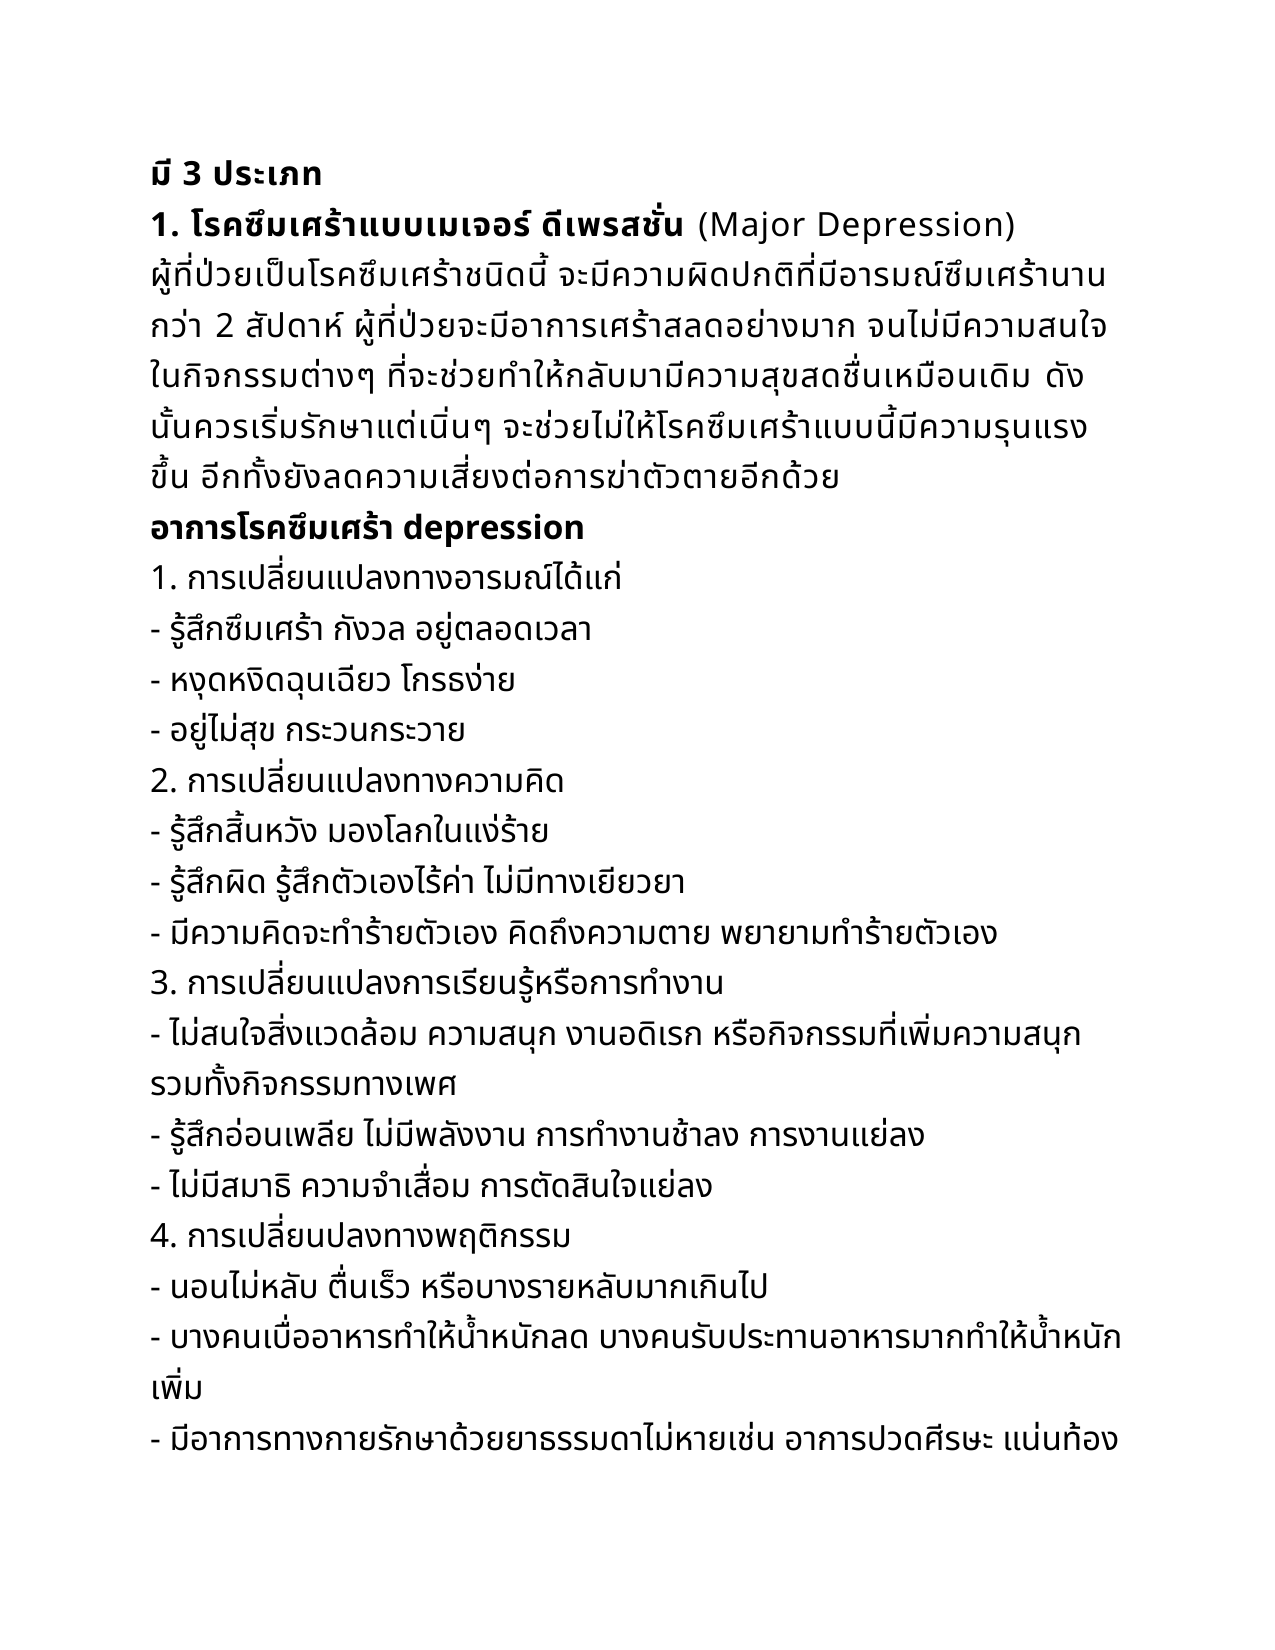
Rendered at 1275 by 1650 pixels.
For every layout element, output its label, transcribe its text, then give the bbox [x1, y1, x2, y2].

text 1. โรคซึมเศร้าแบบเมเจอร์ ดีเพรสชั่น (Major Depression) [150, 201, 1125, 251]
text มี 3 ประเภท [150, 150, 1125, 201]
text ผู้ที่ป่วยเป็นโรคซึมเศร้าชนิดนี้ จะมีความผิดปกติที่มีอารมณ์ซึมเศร้านานกว่า 2 สัปดาห์ ผู้ที่ป่วยจะมีอาการเศร้าสลดอย่างมาก จนไม่มีความสนใจในกิจกรรมต่างๆ ที่จะช่วยทำให้กลับมามีความสุขสดชื่นเหมือนเดิม ดังนั้นควรเริ่มรักษาแต่เนิ่นๆ จะช่วยไม่ให้โรคซึมเศร้าแบบนี้มีความรุนแรงขึ้น อีกทั้งยังลดความเสี่ยงต่อการฆ่าตัวตายอีกด้วย [150, 251, 1125, 503]
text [150, 503, 1125, 1465]
